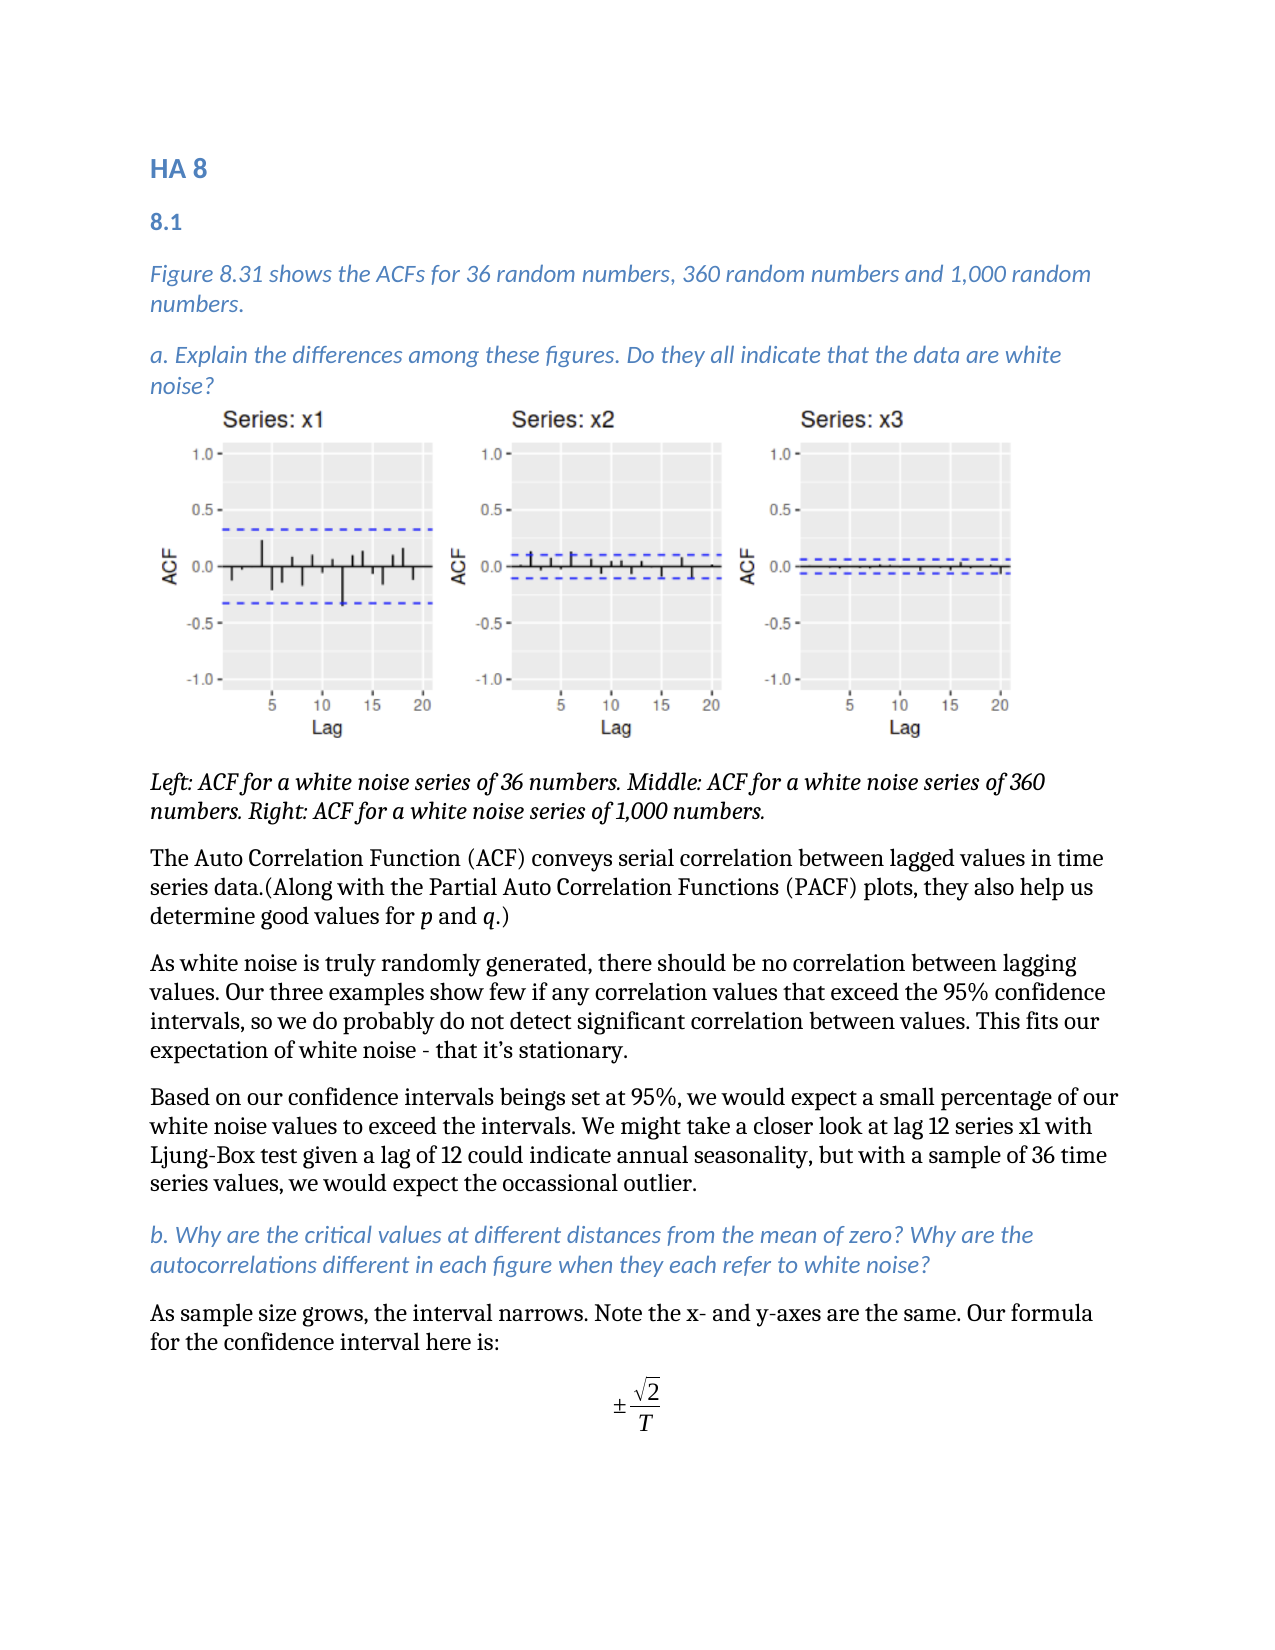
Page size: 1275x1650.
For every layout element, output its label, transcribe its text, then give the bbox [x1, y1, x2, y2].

text Left: ACF for a white noise series of 36 numbers. Middle: ACF for a white noise series of 360 numbers. Right: ACF for a white noise series of 1,000 numbers. [150, 768, 1125, 826]
subtitle b. Why are the critical values at different distances from the mean of zero? Why are the autocorrelations different in each figure when they each refer to white noise? [150, 1219, 1125, 1280]
subtitle a. Explain the differences among these figures. Do they all indicate that the data are white noise? [150, 340, 1125, 401]
text As white noise is truly randomly generated, there should be no correlation between lagging values. Our three examples show few if any correlation values that exceed the 95% confidence intervals, so we do probably do not detect significant correlation between values. This fits our expectation of white noise - that it’s stationary. [150, 949, 1125, 1064]
text Based on our confidence intervals beings set at 95%, we would expect a small percentage of our white noise values to exceed the intervals. We might take a closer look at lag 12 series x1 with Ljung-Box test given a lag of 12 could indicate annual seasonality, but with a sample of 36 time series values, we would expect the occassional outlier. [150, 1083, 1125, 1198]
subtitle HA 8 [150, 150, 1125, 186]
text As sample size grows, the interval narrows. Note the x- and y-axes are the same. Our formula for the confidence interval here is: [150, 1299, 1125, 1356]
subtitle Figure 8.31 shows the ACFs for 36 random numbers, 360 random numbers and 1,000 random numbers. [150, 258, 1125, 319]
text The Auto Correlation Function (ACF) conveys serial correlation between lagged values in time series data.(Along with the Partial Auto Correlation Functions (PACF) plots, they also help us determine good values for p and q.) [150, 844, 1125, 931]
picture [150, 400, 1025, 748]
subtitle 8.1 [150, 206, 1125, 237]
